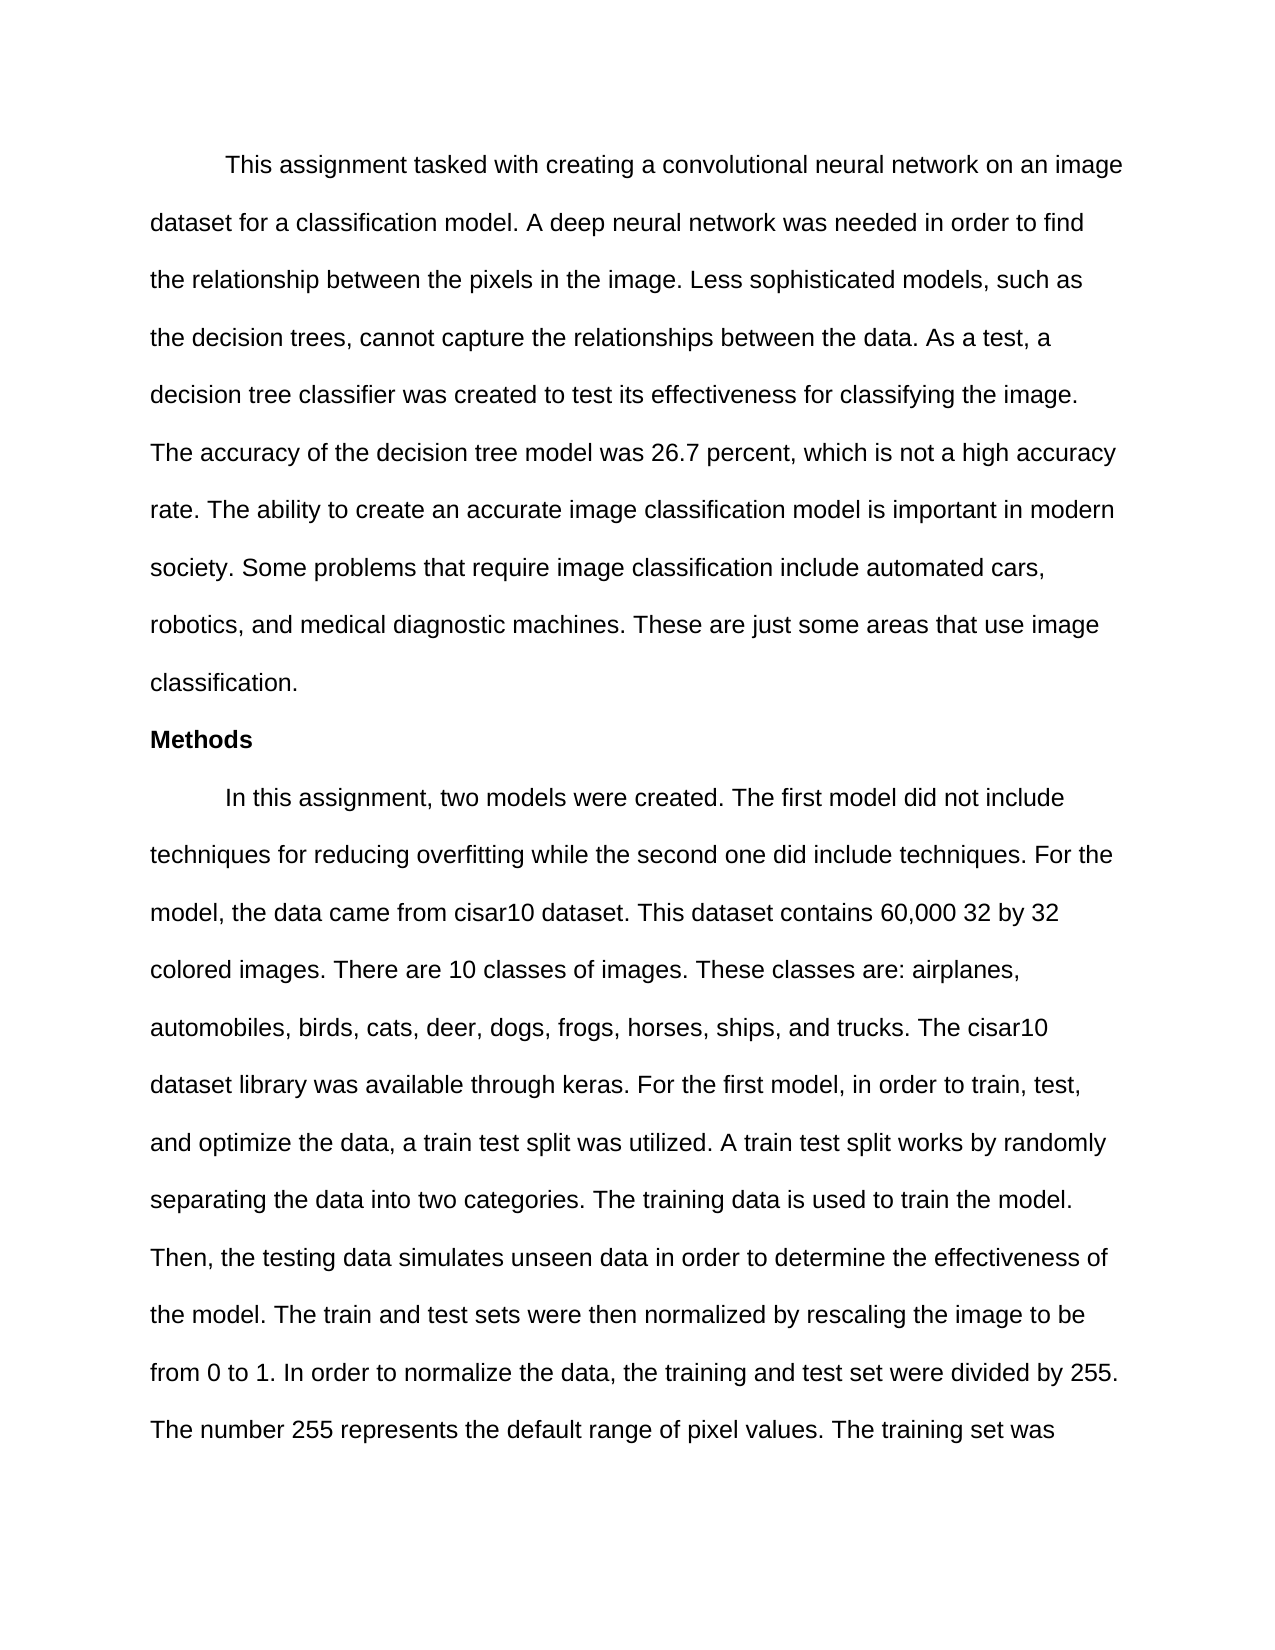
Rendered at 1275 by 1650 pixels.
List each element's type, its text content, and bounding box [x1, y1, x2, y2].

text Methods [150, 725, 1125, 754]
text This assignment tasked with creating a convolutional neural network on an image dataset for a classification model. A deep neural network was needed in order to find the relationship between the pixels in the image. Less sophisticated models, such as the decision trees, cannot capture the relationships between the data. As a test, a decision tree classifier was created to test its effectiveness for classifying the image. The accuracy of the decision tree model was 26.7 percent, which is not a high accuracy rate. The ability to create an accurate image classification model is important in modern society. Some problems that require image classification include automated cars, robotics, and medical diagnostic machines. These are just some areas that use image classification. [150, 150, 1125, 696]
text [150, 782, 1125, 1444]
